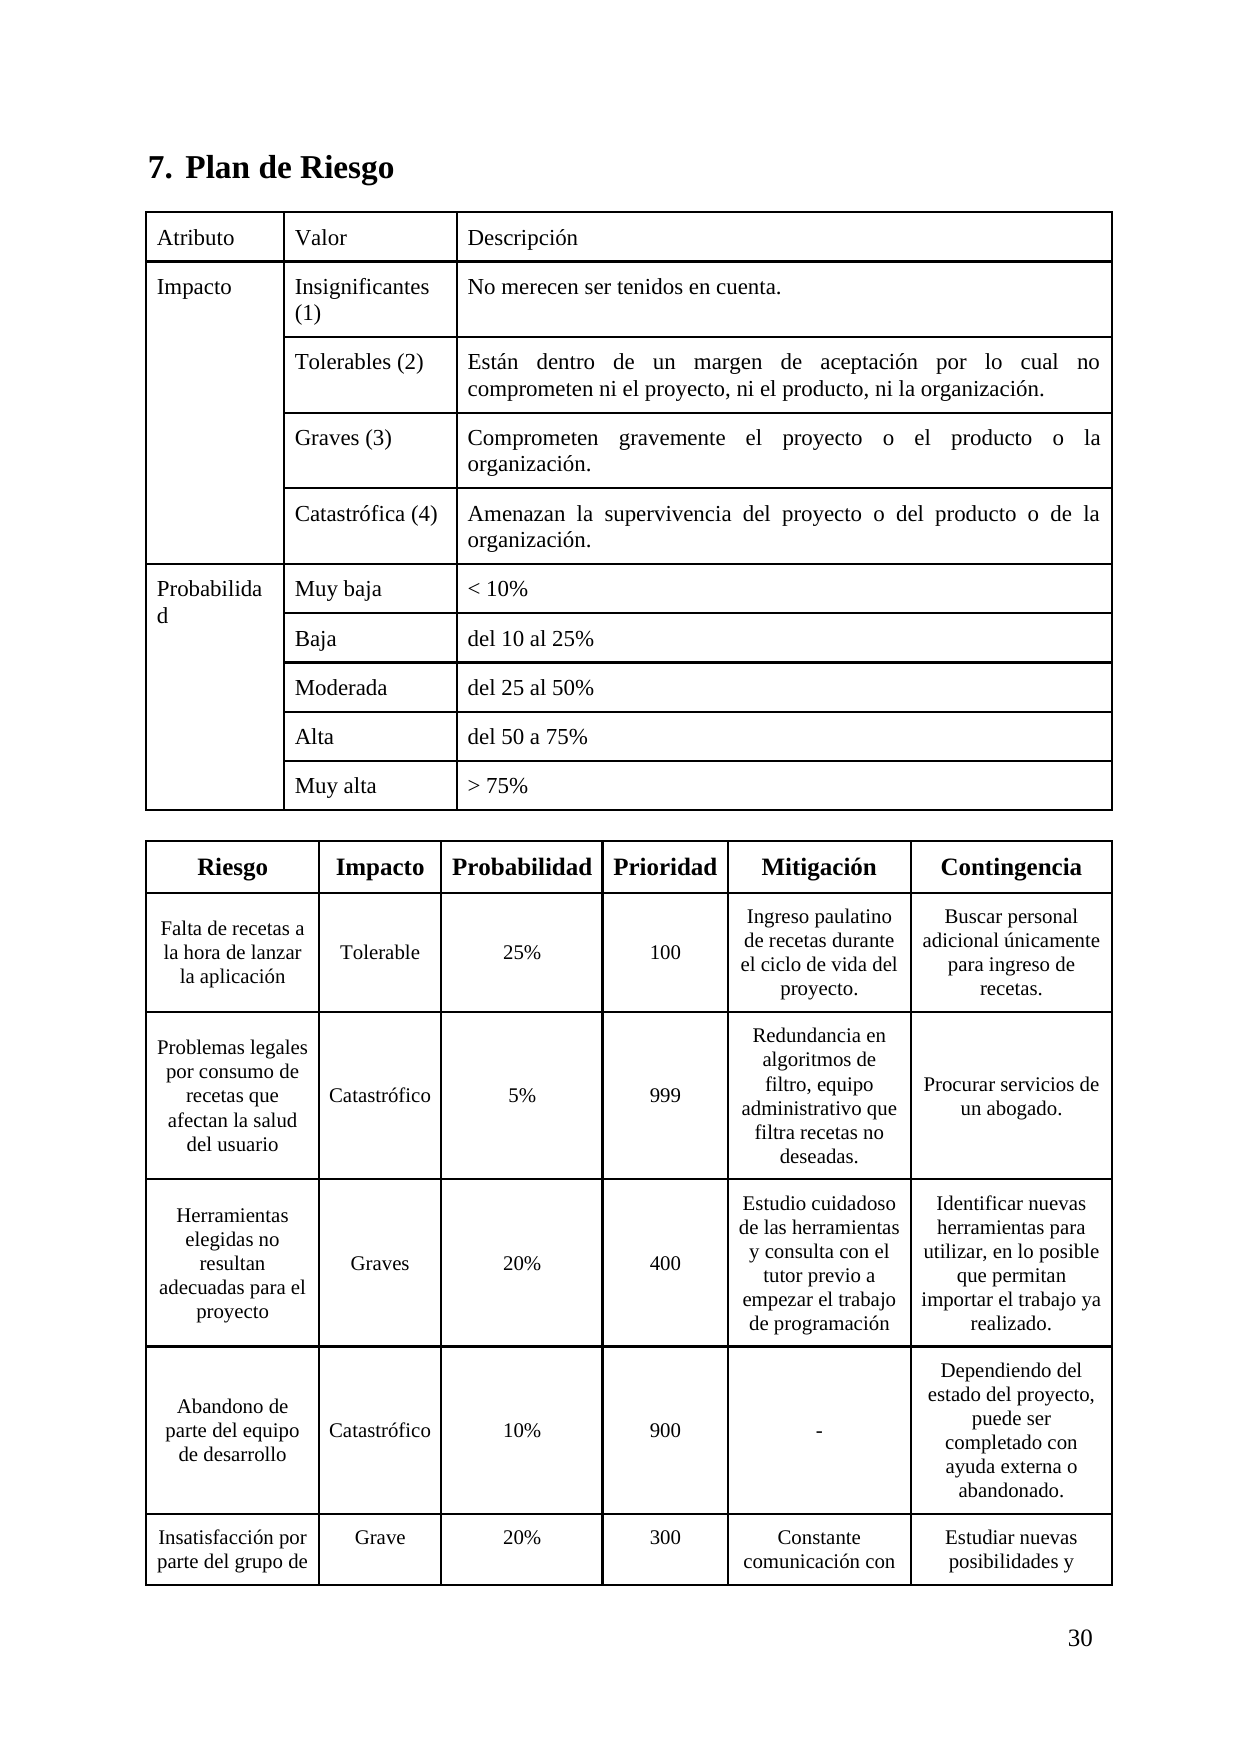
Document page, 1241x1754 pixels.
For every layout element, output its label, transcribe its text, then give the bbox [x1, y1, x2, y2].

table_cell del 50 a 75% [458, 713, 1111, 760]
text Plan de Riesgo [148, 148, 1092, 186]
table_cell Identificar nuevas herramientas para utilizar, en lo posible que permitan importar el trabajo ya realizado. [912, 1180, 1111, 1345]
table_header Descripción [458, 213, 1111, 260]
table_cell Falta de recetas a la hora de lanzar la aplicación [147, 894, 318, 1011]
table_cell 20% [442, 1180, 601, 1345]
table_cell Ingreso paulatino de recetas durante el ciclo de vida del proyecto. [729, 894, 910, 1011]
table_cell 999 [604, 1013, 727, 1178]
table_cell Catastrófico [320, 1348, 440, 1513]
table_cell 5% [442, 1013, 601, 1178]
table_header Contingencia [912, 842, 1111, 892]
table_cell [147, 1515, 318, 1584]
table_cell Moderada [285, 664, 456, 711]
table_cell Baja [285, 614, 456, 661]
table_cell Impacto [147, 263, 283, 563]
table_header Valor [285, 213, 456, 260]
table_header Mitigación [729, 842, 910, 892]
table_cell Catastrófico [320, 1013, 440, 1178]
table_cell Están dentro de un margen de aceptación por lo cual no comprometen ni el proyecto, ni el producto, ni la organización. [458, 338, 1111, 412]
table_cell Graves [320, 1180, 440, 1345]
table_cell Redundancia en algoritmos de filtro, equipo administrativo que filtra recetas no deseadas. [729, 1013, 910, 1178]
table_cell Tolerable [320, 894, 440, 1011]
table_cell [729, 1515, 910, 1584]
table_cell 300 [604, 1515, 727, 1584]
table_cell Insignificantes (1) [285, 263, 456, 336]
table_cell Grave [320, 1515, 440, 1584]
table_cell Probabilidad [147, 565, 283, 809]
table_cell 20% [442, 1515, 601, 1584]
table_cell Buscar personal adicional únicamente para ingreso de recetas. [912, 894, 1111, 1011]
table_cell Muy baja [285, 565, 456, 612]
table_cell No merecen ser tenidos en cuenta. [458, 263, 1111, 336]
table_cell 400 [604, 1180, 727, 1345]
table_header Probabilidad [442, 842, 601, 892]
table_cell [912, 1515, 1111, 1584]
table_cell del 25 al 50% [458, 664, 1111, 711]
table_cell Catastrófica (4) [285, 489, 456, 563]
table_header Impacto [320, 842, 440, 892]
table_cell Abandono de parte del equipo de desarrollo [147, 1348, 318, 1513]
table_header Atributo [147, 213, 283, 260]
table_cell Problemas legales por consumo de recetas que afectan la salud del usuario [147, 1013, 318, 1178]
table_cell - [729, 1348, 910, 1513]
table_cell Tolerables (2) [285, 338, 456, 412]
table_cell Dependiendo del estado del proyecto, puede ser completado con ayuda externa o abandonado. [912, 1348, 1111, 1513]
table_cell > 75% [458, 762, 1111, 809]
table_cell Comprometen gravemente el proyecto o el producto o la organización. [458, 414, 1111, 487]
table_cell 900 [604, 1348, 727, 1513]
table_cell Amenazan la supervivencia del proyecto o del producto o de la organización. [458, 489, 1111, 563]
table_cell 25% [442, 894, 601, 1011]
table_cell < 10% [458, 565, 1111, 612]
table_cell Muy alta [285, 762, 456, 809]
table_cell Graves (3) [285, 414, 456, 487]
table_cell 10% [442, 1348, 601, 1513]
table_cell Estudio cuidadoso de las herramientas y consulta con el tutor previo a empezar el trabajo de programación [729, 1180, 910, 1345]
table_cell del 10 al 25% [458, 614, 1111, 661]
table_header Riesgo [147, 842, 318, 892]
table_cell Procurar servicios de un abogado. [912, 1013, 1111, 1178]
table_cell Alta [285, 713, 456, 760]
table_header Prioridad [604, 842, 727, 892]
table_cell Herramientas elegidas no resultan adecuadas para el proyecto [147, 1180, 318, 1345]
table_cell 100 [604, 894, 727, 1011]
